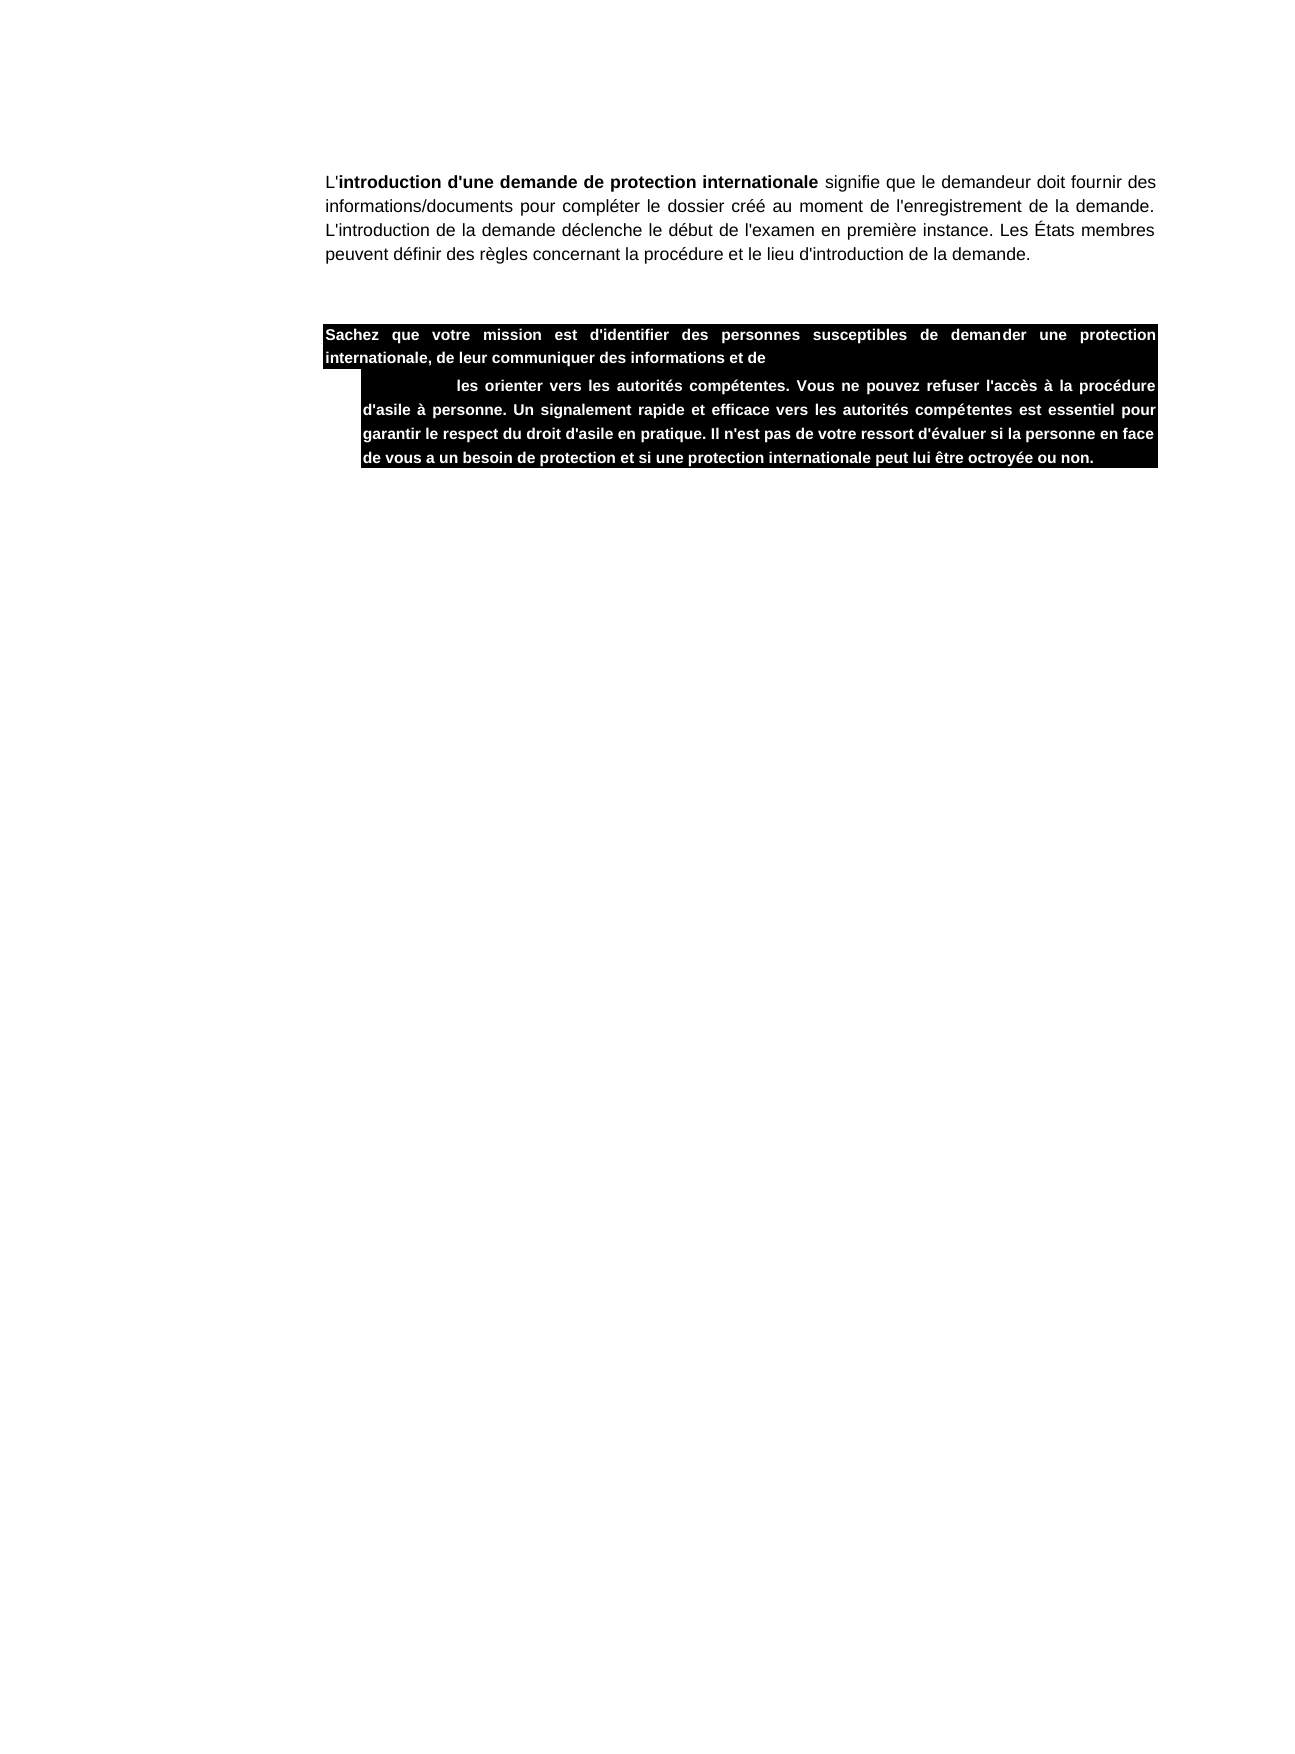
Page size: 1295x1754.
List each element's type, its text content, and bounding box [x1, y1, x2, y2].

text L'introduction d'une demande de protection internationale signifie que le demandeur doit fournir des informations/documents pour compléter le dossier créé au moment de l'enregistrement de la demande. L'introduction de la demande déclenche le début de l'examen en première instance. Les États membres peuvent définir des règles concernant la procédure et le lieu d'introduction de la demande. [325, 172, 1156, 264]
text Sachez que votre mission est d'identifier des personnes susceptibles de demander une protection internationale, de leur communiquer des informations et de [325, 325, 1156, 367]
text les orienter vers les autorités compétentes. Vous ne pouvez refuser l'accès à la procédure d'asile à personne. Un signalement rapide et efficace vers les autorités compétentes est essentiel pour garantir le respect du droit d'asile en pratique. Il n'est pas de votre ressort d'évaluer si la personne en face de vous a un besoin de protection et si une protection internationale peut lui être octroyée ou non. [363, 377, 1156, 467]
